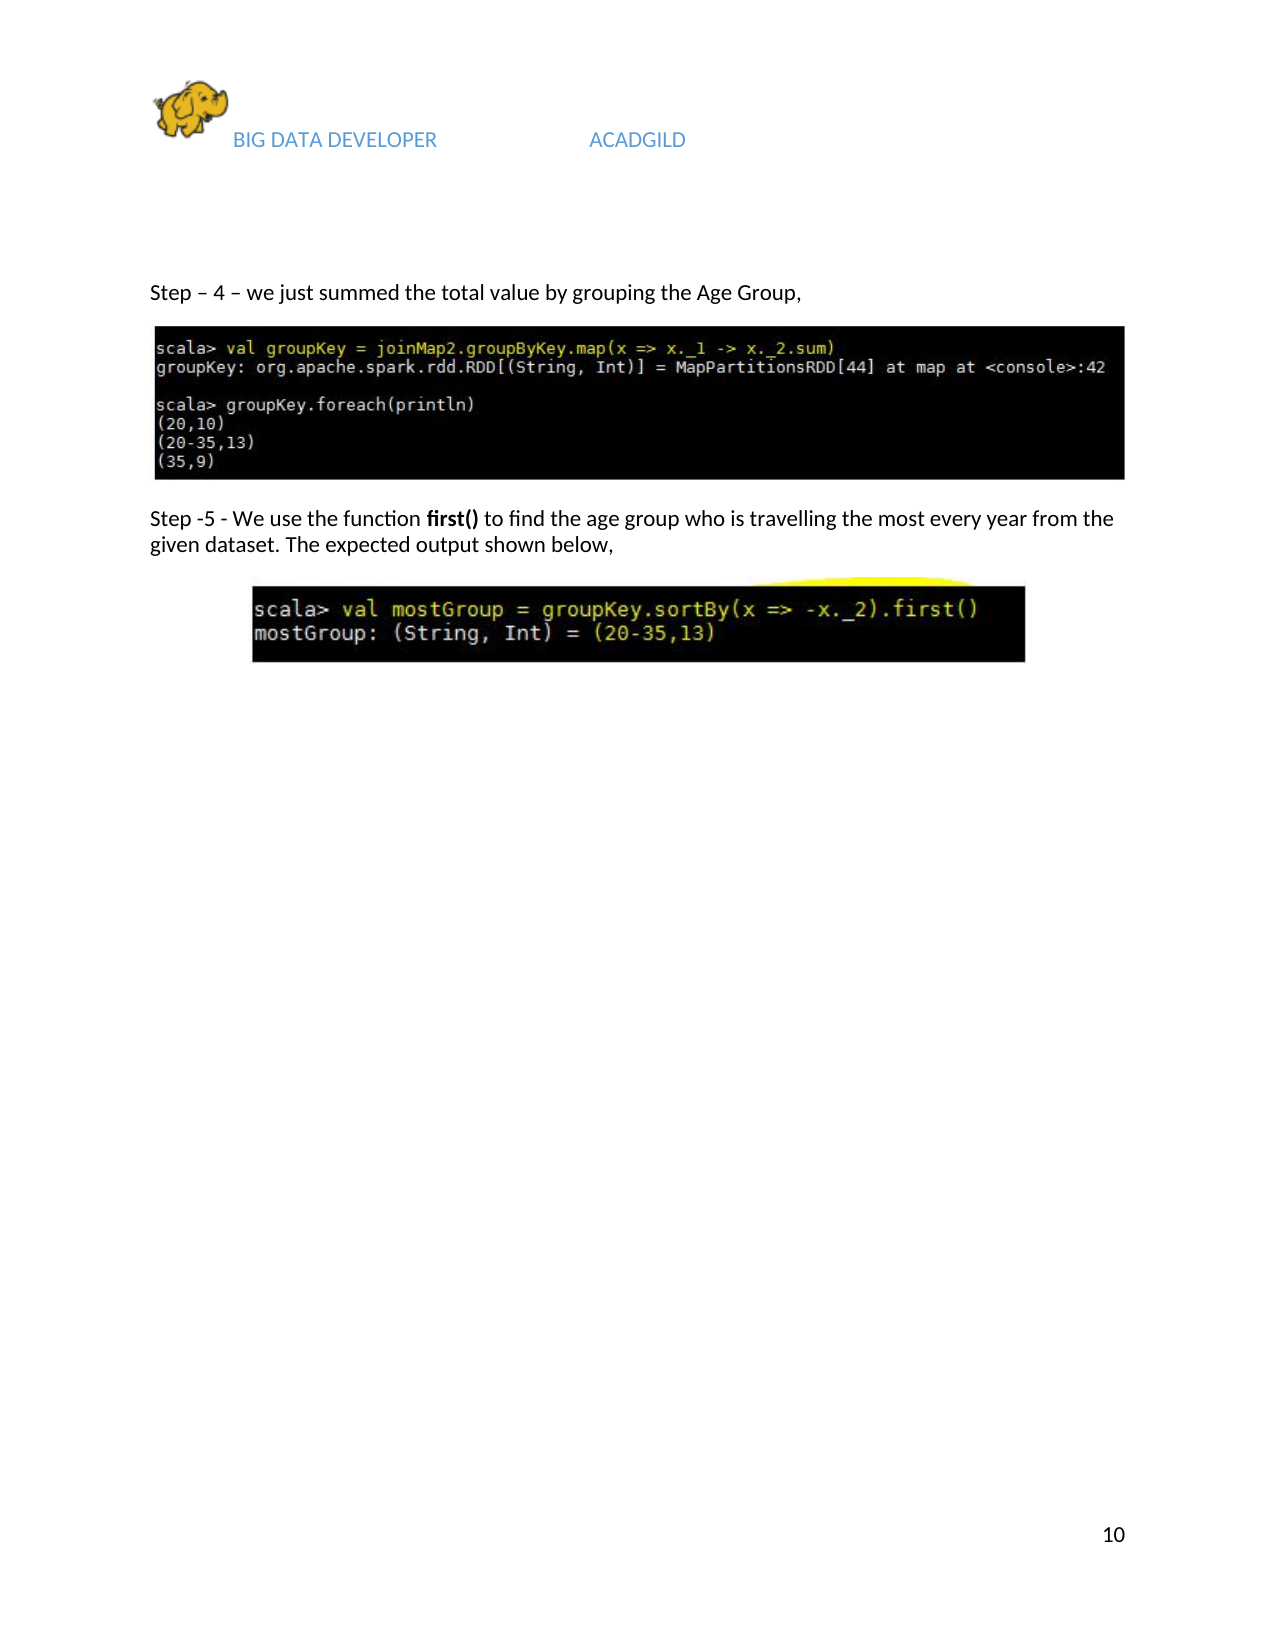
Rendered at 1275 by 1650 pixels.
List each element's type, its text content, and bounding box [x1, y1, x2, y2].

text Step – 4 – we just summed the total value by grouping the Age Group, [150, 278, 1125, 306]
text Step -5 - We use the function first() to find the age group who is travelling the most every year from the given dataset. The expected output shown below, [150, 505, 1117, 558]
picture [150, 73, 233, 148]
picture [150, 325, 1125, 481]
picture [248, 577, 1027, 664]
